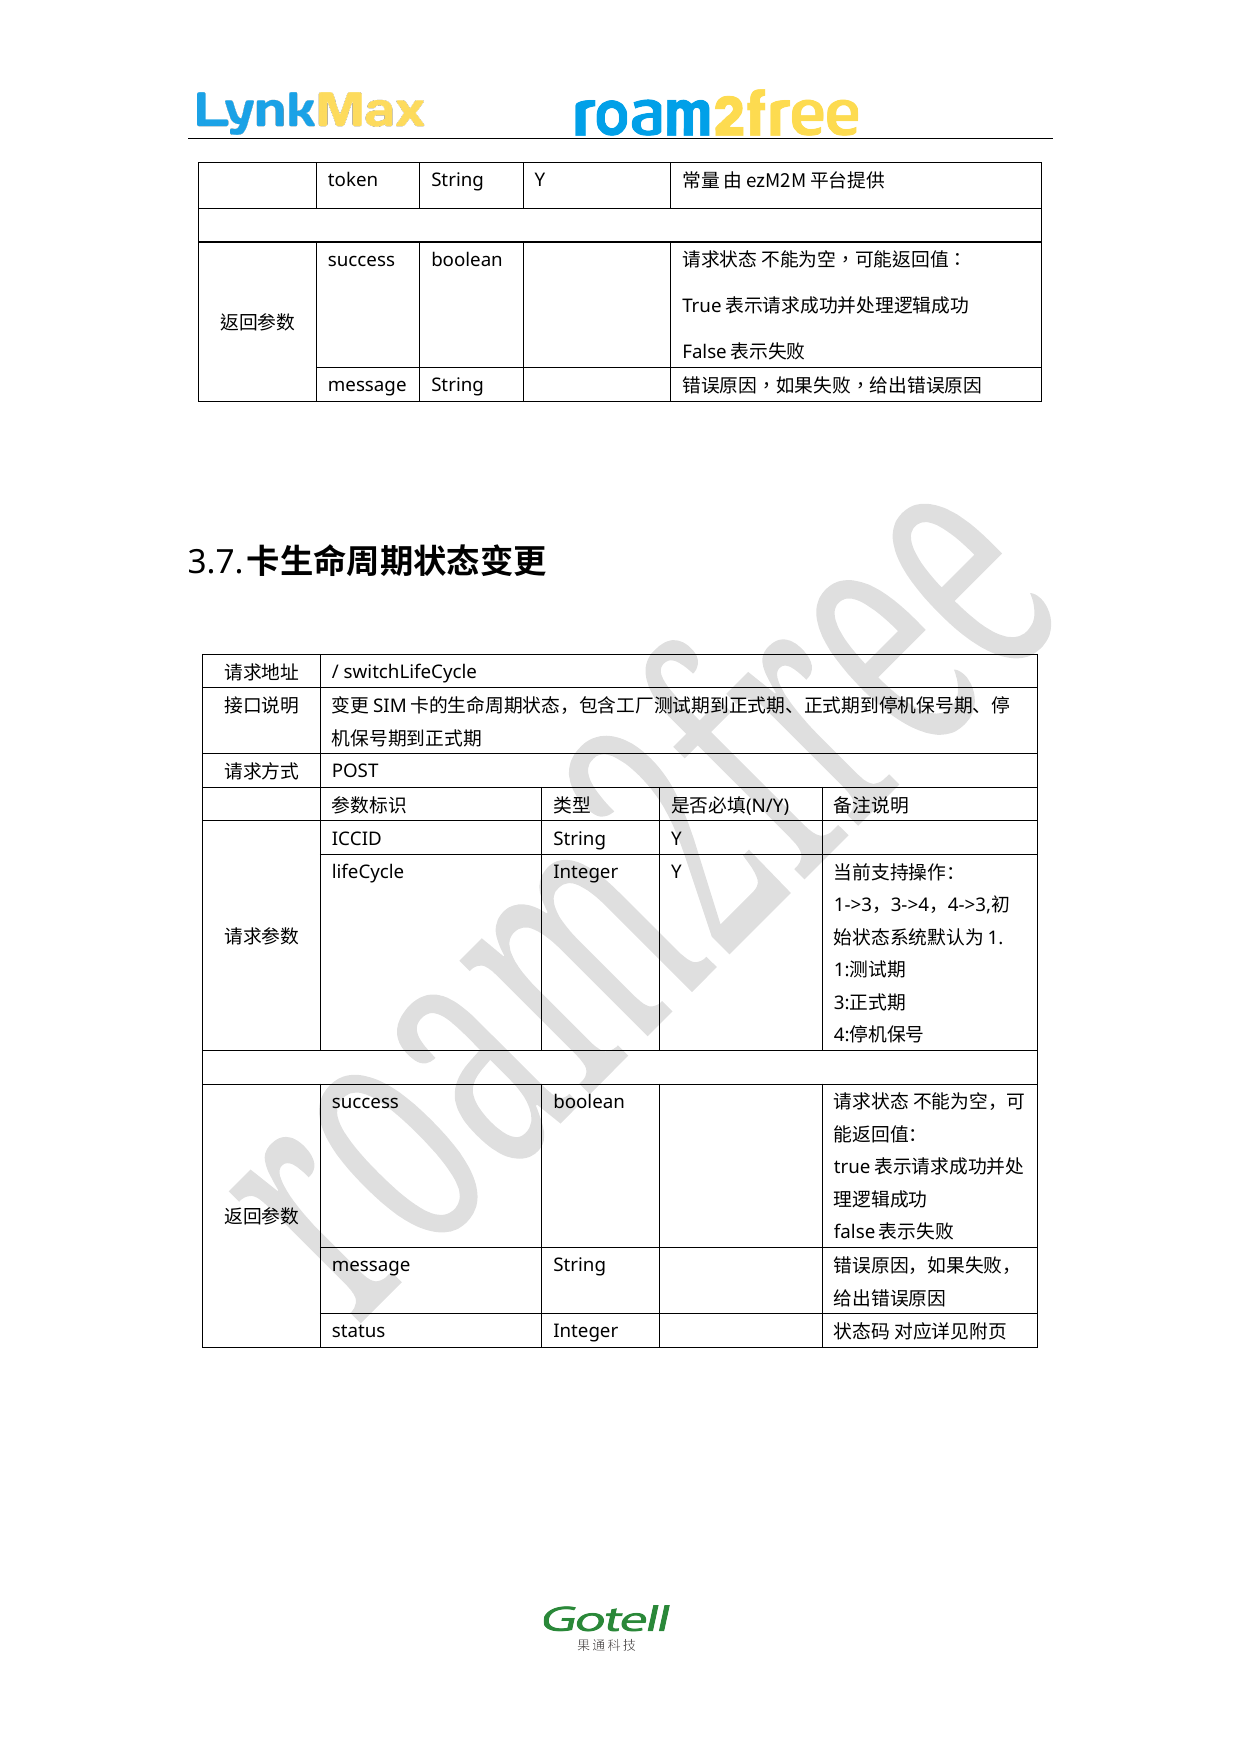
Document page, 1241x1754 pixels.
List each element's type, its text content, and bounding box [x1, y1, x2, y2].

picture [543, 1605, 670, 1651]
table_cell String [420, 368, 523, 401]
table_cell Y [660, 855, 822, 1050]
table_cell [524, 243, 670, 367]
table_cell 请求方式 [203, 754, 320, 787]
subtitle 卡生命周期状态变更 [187, 526, 1053, 591]
table_cell [660, 1085, 822, 1247]
table_cell String [542, 1248, 659, 1313]
table_cell ICCID [321, 821, 541, 854]
table_cell Y [660, 821, 822, 854]
table_cell [660, 1248, 822, 1313]
table_cell 是否必填(N/Y) [660, 788, 822, 820]
table_cell 错误原因，如果失败，给出错误原因 [671, 368, 1041, 401]
table_cell 请求状态 不能为空，可能返回值： true表示请求成功并处理逻辑成功 false表示失败 [823, 1085, 1037, 1247]
table_cell 状态码 对应详见附页 [823, 1314, 1037, 1347]
table_cell token [317, 163, 419, 208]
table_cell 接口说明 [203, 688, 320, 753]
table_cell 变更SIM卡的生命周期状态，包含工厂测试期到正式期、正式期到停机保号期、停机保号期到正式期 [321, 688, 1037, 753]
picture [575, 89, 859, 136]
table_cell POST [321, 754, 1037, 787]
table_cell Y [524, 163, 670, 208]
table_cell message [321, 1248, 541, 1313]
table_cell [524, 368, 670, 401]
table_cell 常量 由ezM2M平台提供 [671, 163, 1041, 208]
table_cell 请求状态 不能为空，可能返回值： True表示请求成功并处理逻辑成功 False表示失败 [671, 243, 1041, 367]
table_cell Integer [542, 1314, 659, 1347]
table_cell Integer [542, 855, 659, 1050]
table_cell success [317, 243, 419, 367]
picture [694, 109, 700, 136]
picture [642, 119, 652, 130]
table_cell 返回参数 [199, 243, 316, 401]
picture [191, 88, 428, 136]
table_cell [203, 788, 320, 820]
table_header 请求地址 [203, 655, 320, 687]
table_cell [823, 821, 1037, 854]
table_cell [199, 209, 1041, 241]
picture [677, 109, 683, 136]
table_cell [660, 1314, 822, 1347]
table_cell 请求参数 [203, 821, 320, 1050]
table_cell String [420, 163, 523, 208]
table_cell 当前支持操作： 1->3，3->4，4->3,初始状态系统默认为1. 1:测试期 3:正式期 4:停机保号 [823, 855, 1037, 1050]
table_cell lifeCycle [321, 855, 541, 1050]
table_cell 类型 [542, 788, 659, 820]
table_cell status [321, 1314, 541, 1347]
table_cell 返回参数 [203, 1085, 320, 1347]
table_header / switchLifeCycle [321, 655, 1037, 687]
table_cell success [321, 1085, 541, 1247]
table_cell 错误原因，如果失败，给出错误原因 [823, 1248, 1037, 1313]
table_cell boolean [542, 1085, 659, 1247]
table_cell 备注说明 [823, 788, 1037, 820]
table_cell boolean [420, 243, 523, 367]
table_cell message [317, 368, 419, 401]
table_cell [203, 1051, 1037, 1083]
picture [606, 109, 618, 127]
table_cell String [542, 821, 659, 854]
table_cell 参数标识 [321, 788, 541, 820]
